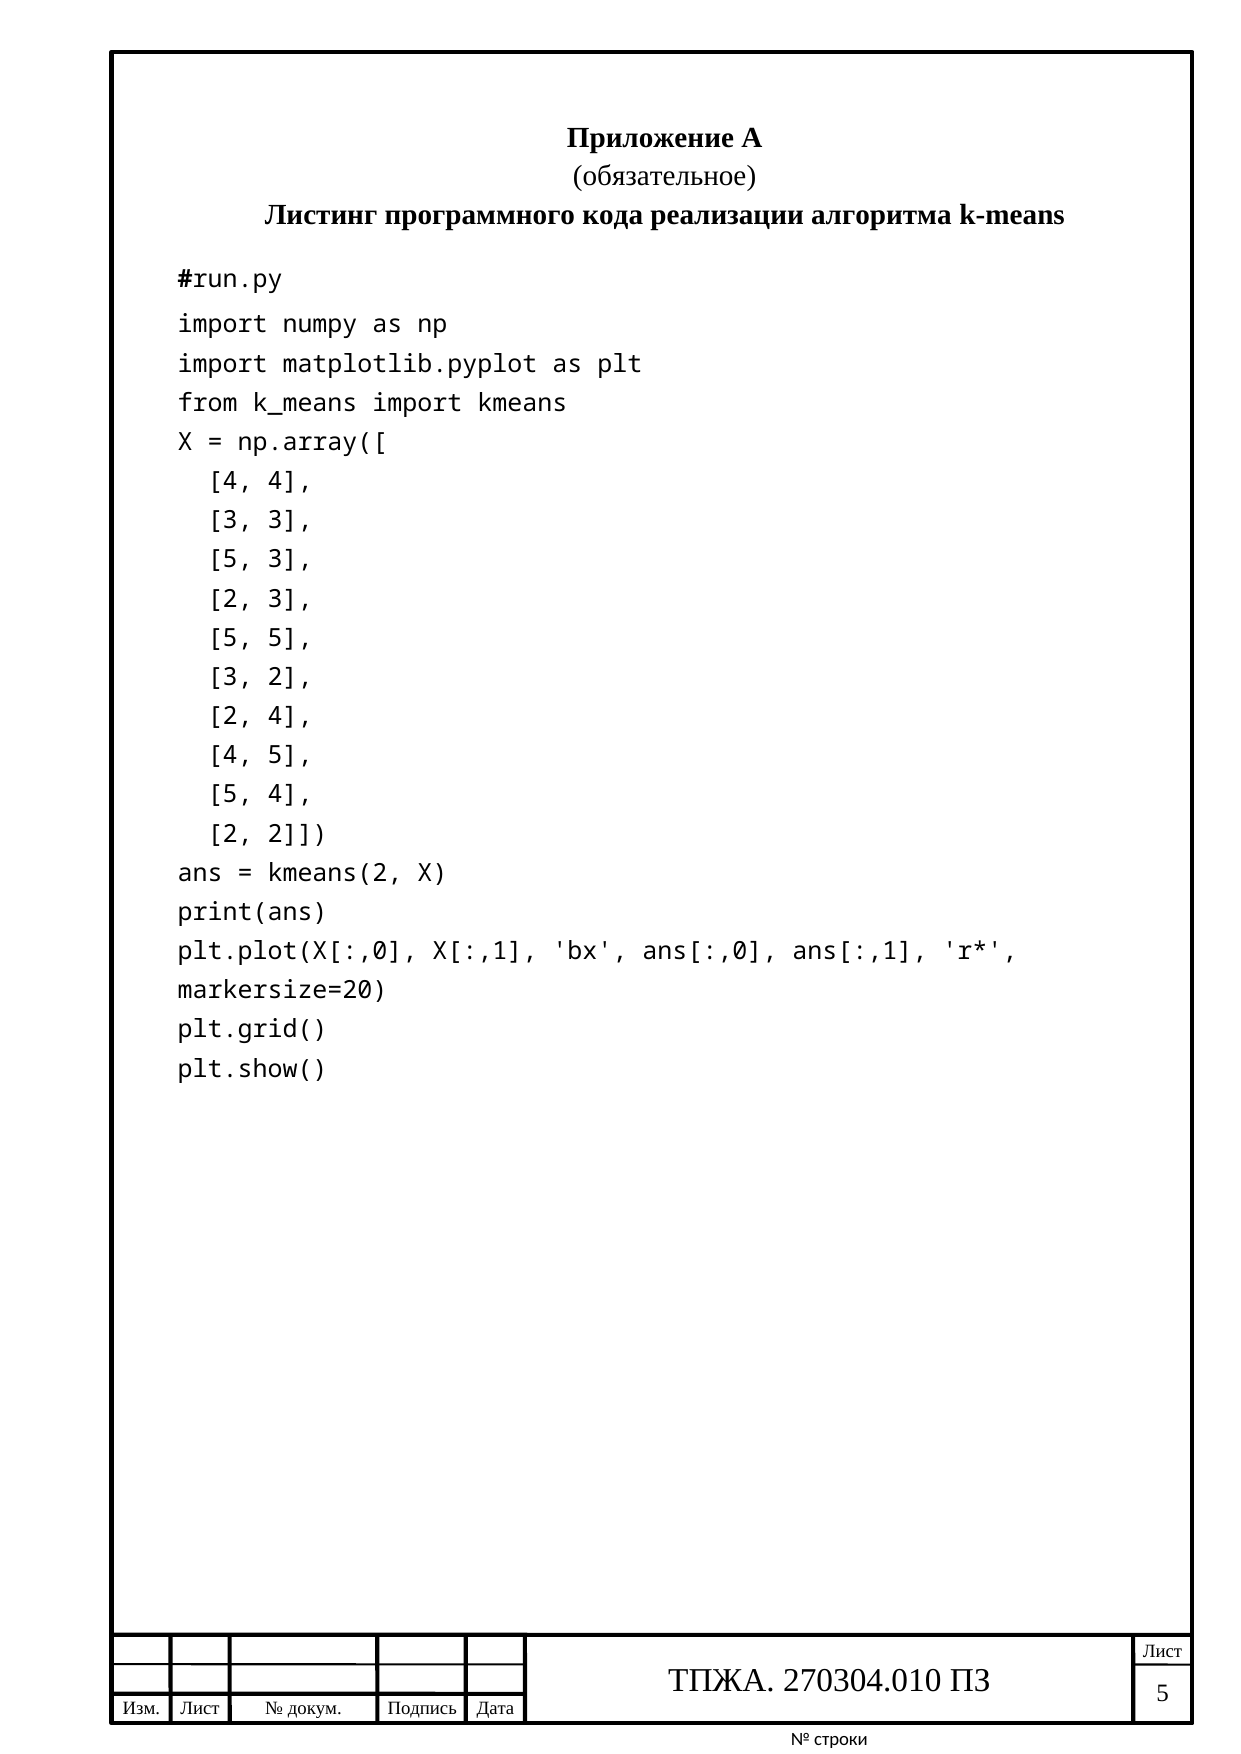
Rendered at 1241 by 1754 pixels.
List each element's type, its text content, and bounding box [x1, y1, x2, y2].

subtitle [2, 3], [177, 580, 1152, 614]
subtitle [3, 2], [177, 658, 1152, 693]
subtitle ans = kmeans(2, X) [177, 854, 1152, 888]
subtitle [2, 4], [177, 698, 1152, 732]
subtitle [4, 5], [177, 737, 1152, 771]
text Приложение А [177, 120, 1152, 153]
text (обязательное) [177, 158, 1152, 192]
subtitle plt.show() [177, 1050, 1152, 1084]
subtitle [5, 4], [177, 776, 1152, 810]
subtitle [5, 3], [177, 541, 1152, 575]
subtitle plt.grid() [177, 1011, 1152, 1045]
subtitle [4, 4], [177, 463, 1152, 497]
subtitle #run.py [177, 261, 1152, 295]
subtitle import matplotlib.pyplot as plt [177, 345, 1152, 379]
subtitle [2, 2]]) [177, 815, 1152, 849]
subtitle [3, 3], [177, 502, 1152, 536]
subtitle [5, 5], [177, 619, 1152, 653]
text Листинг программного кода реализации алгоритма k-means [177, 197, 1152, 231]
subtitle plt.plot(X[:,0], X[:,1], 'bx', ans[:,0], ans[:,1], 'r*', markersize=20) [177, 933, 1152, 1006]
subtitle X = np.array([ [177, 423, 1152, 458]
subtitle print(ans) [177, 893, 1152, 928]
subtitle import numpy as np [177, 306, 1152, 340]
subtitle from k_means import kmeans [177, 384, 1152, 418]
